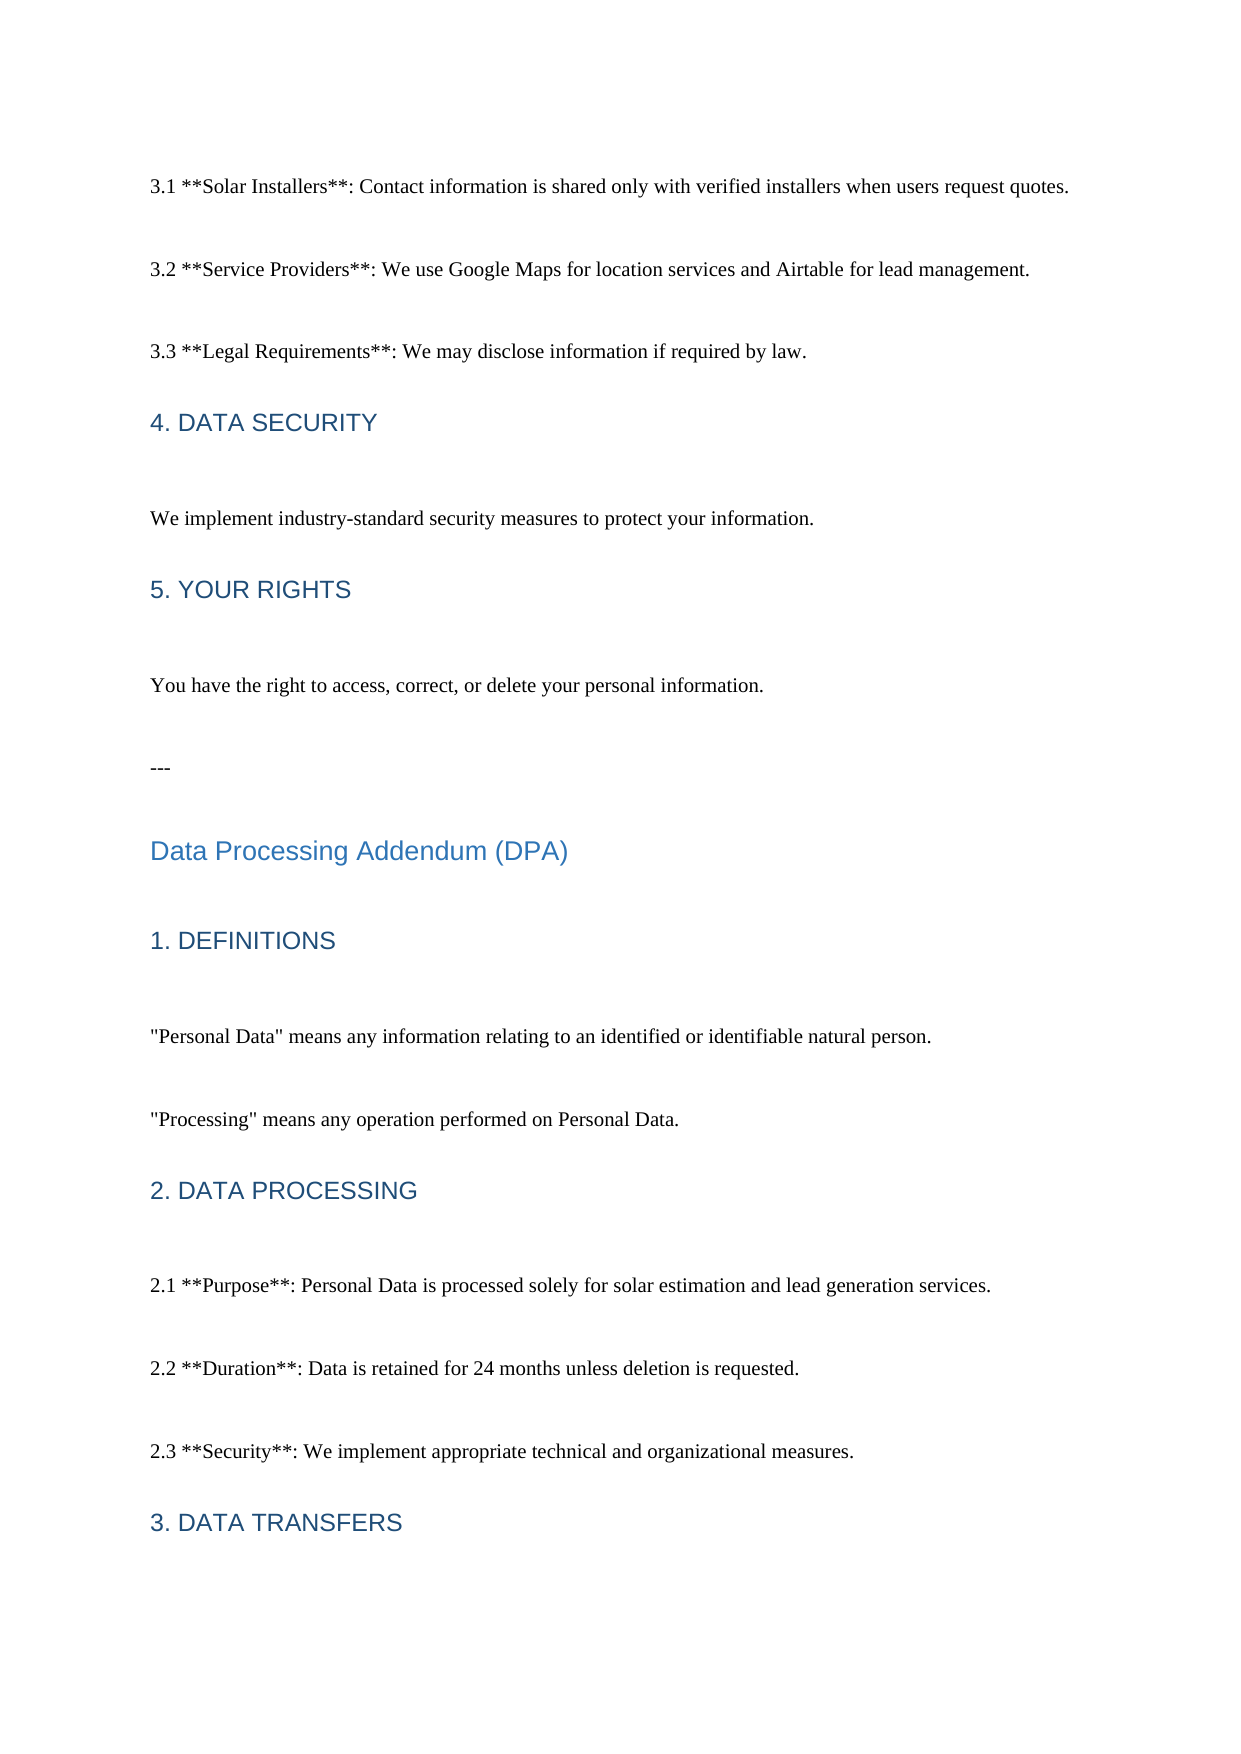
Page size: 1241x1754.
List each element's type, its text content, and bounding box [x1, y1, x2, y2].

text You have the right to access, correct, or delete your personal information. [150, 648, 1090, 697]
text 3.1 **Solar Installers**: Contact information is shared only with verified installers when users request quotes. [150, 150, 1090, 198]
subtitle Data Processing Addendum (DPA) [150, 834, 1090, 866]
text We implement industry-standard security measures to protect your information. [150, 482, 1090, 530]
text "Processing" means any operation performed on Personal Data. [150, 1083, 1090, 1131]
text 2.1 **Purpose**: Personal Data is processed solely for solar estimation and lead generation services. [150, 1249, 1090, 1297]
text --- [150, 731, 1090, 779]
text 2.2 **Duration**: Data is retained for 24 months unless deletion is requested. [150, 1332, 1090, 1380]
text 2.3 **Security**: We implement appropriate technical and organizational measures. [150, 1414, 1090, 1463]
subtitle 1. DEFINITIONS [150, 926, 1090, 955]
subtitle 3. DATA TRANSFERS [150, 1507, 1090, 1536]
subtitle 5. YOUR RIGHTS [150, 575, 1090, 604]
subtitle 4. DATA SECURITY [150, 408, 1090, 437]
text "Personal Data" means any information relating to an identified or identifiable natural person. [150, 1000, 1090, 1048]
text 3.3 **Legal Requirements**: We may disclose information if required by law. [150, 315, 1090, 363]
subtitle 2. DATA PROCESSING [150, 1176, 1090, 1204]
text 3.2 **Service Providers**: We use Google Maps for location services and Airtable for lead management. [150, 233, 1090, 281]
